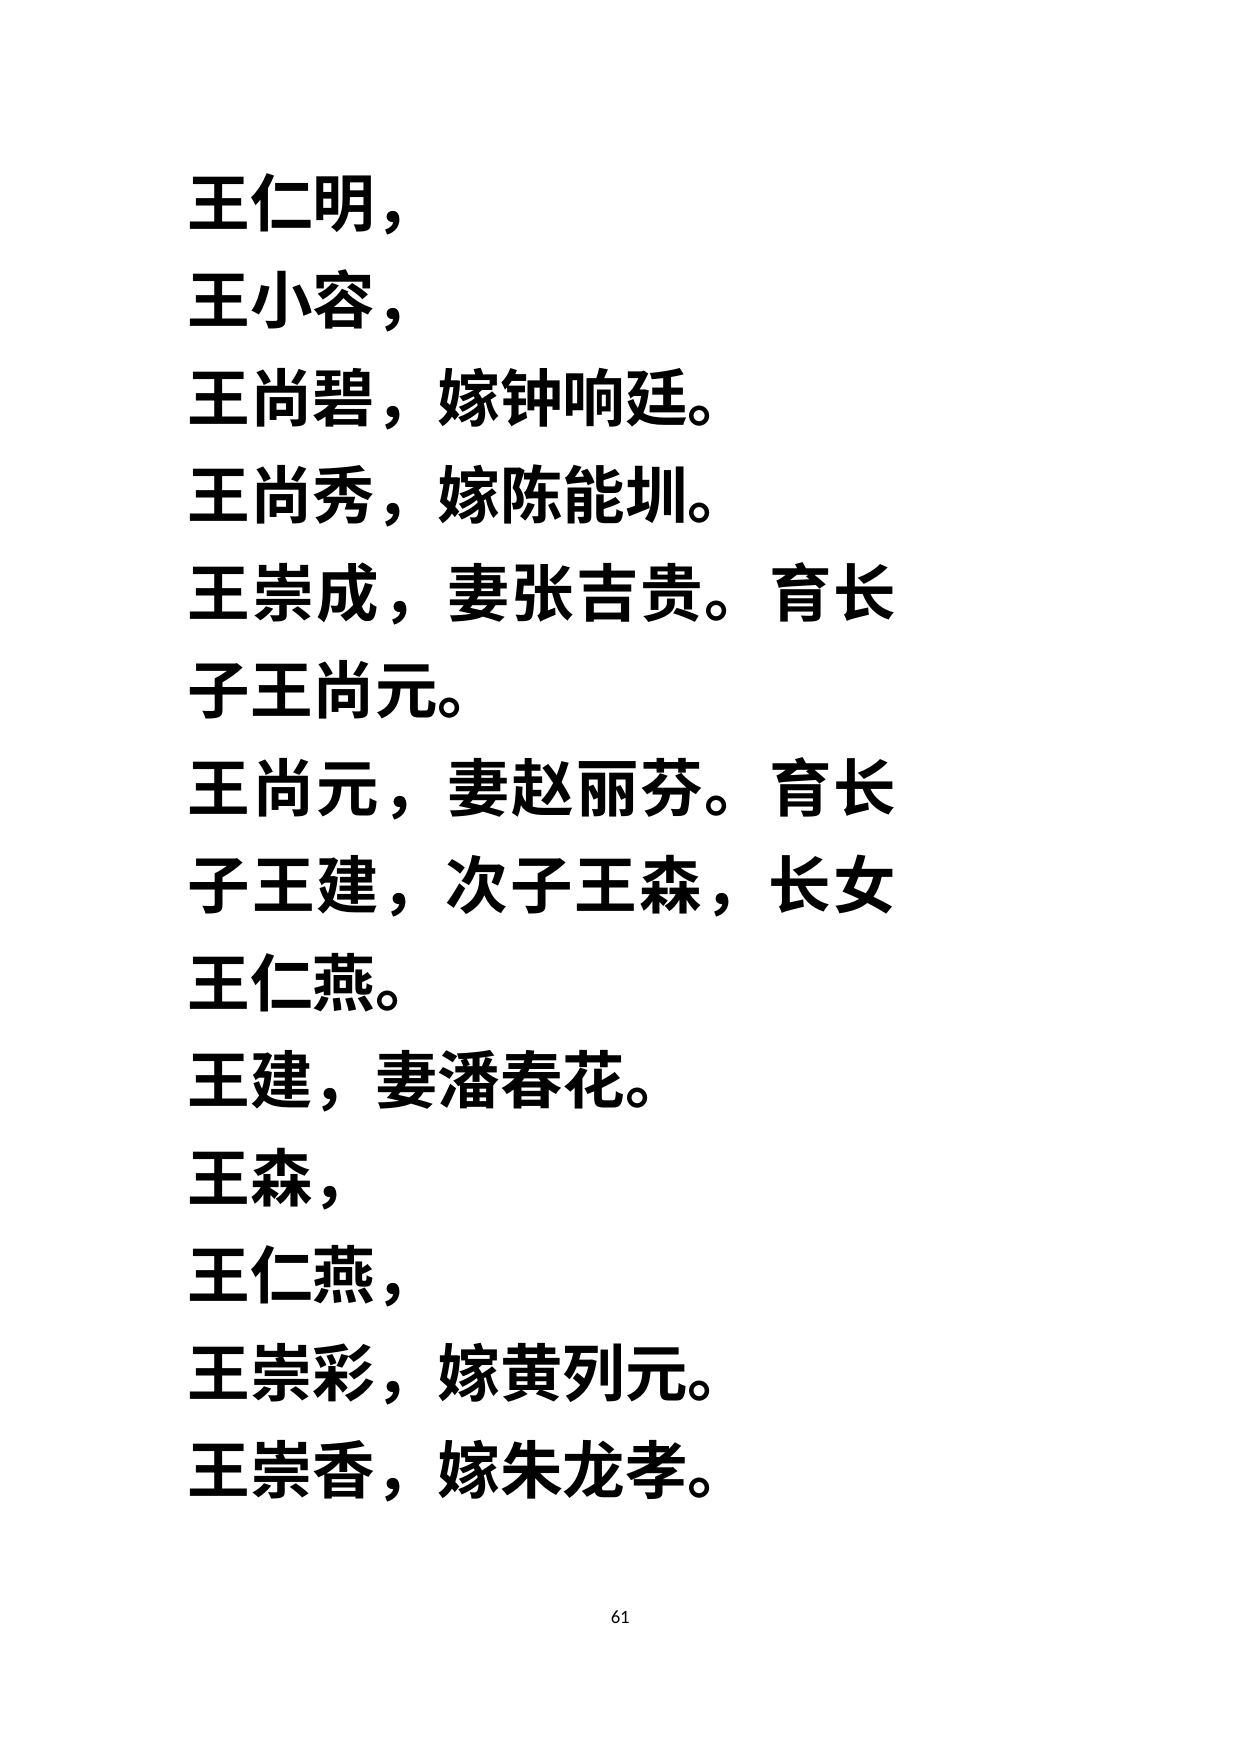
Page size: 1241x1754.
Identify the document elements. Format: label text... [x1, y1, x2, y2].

text 王崇成，妻张吉贵。育长子王尚元。 [187, 540, 896, 735]
text 王崇香，嫁朱龙孝。 [187, 1417, 896, 1515]
text 王森， [187, 1125, 896, 1222]
text 王尚秀，嫁陈能圳。 [187, 442, 896, 540]
text 王仁明， [187, 150, 896, 247]
text 王尚碧，嫁钟响廷。 [187, 345, 896, 442]
text 王仁燕， [187, 1222, 896, 1320]
text 王尚元，妻赵丽芬。育长子王建，次子王森，长女王仁燕。 [187, 735, 896, 1027]
text 王小容， [187, 247, 896, 345]
text 王崇彩，嫁黄列元。 [187, 1320, 896, 1417]
text 王建，妻潘春花。 [187, 1027, 896, 1125]
